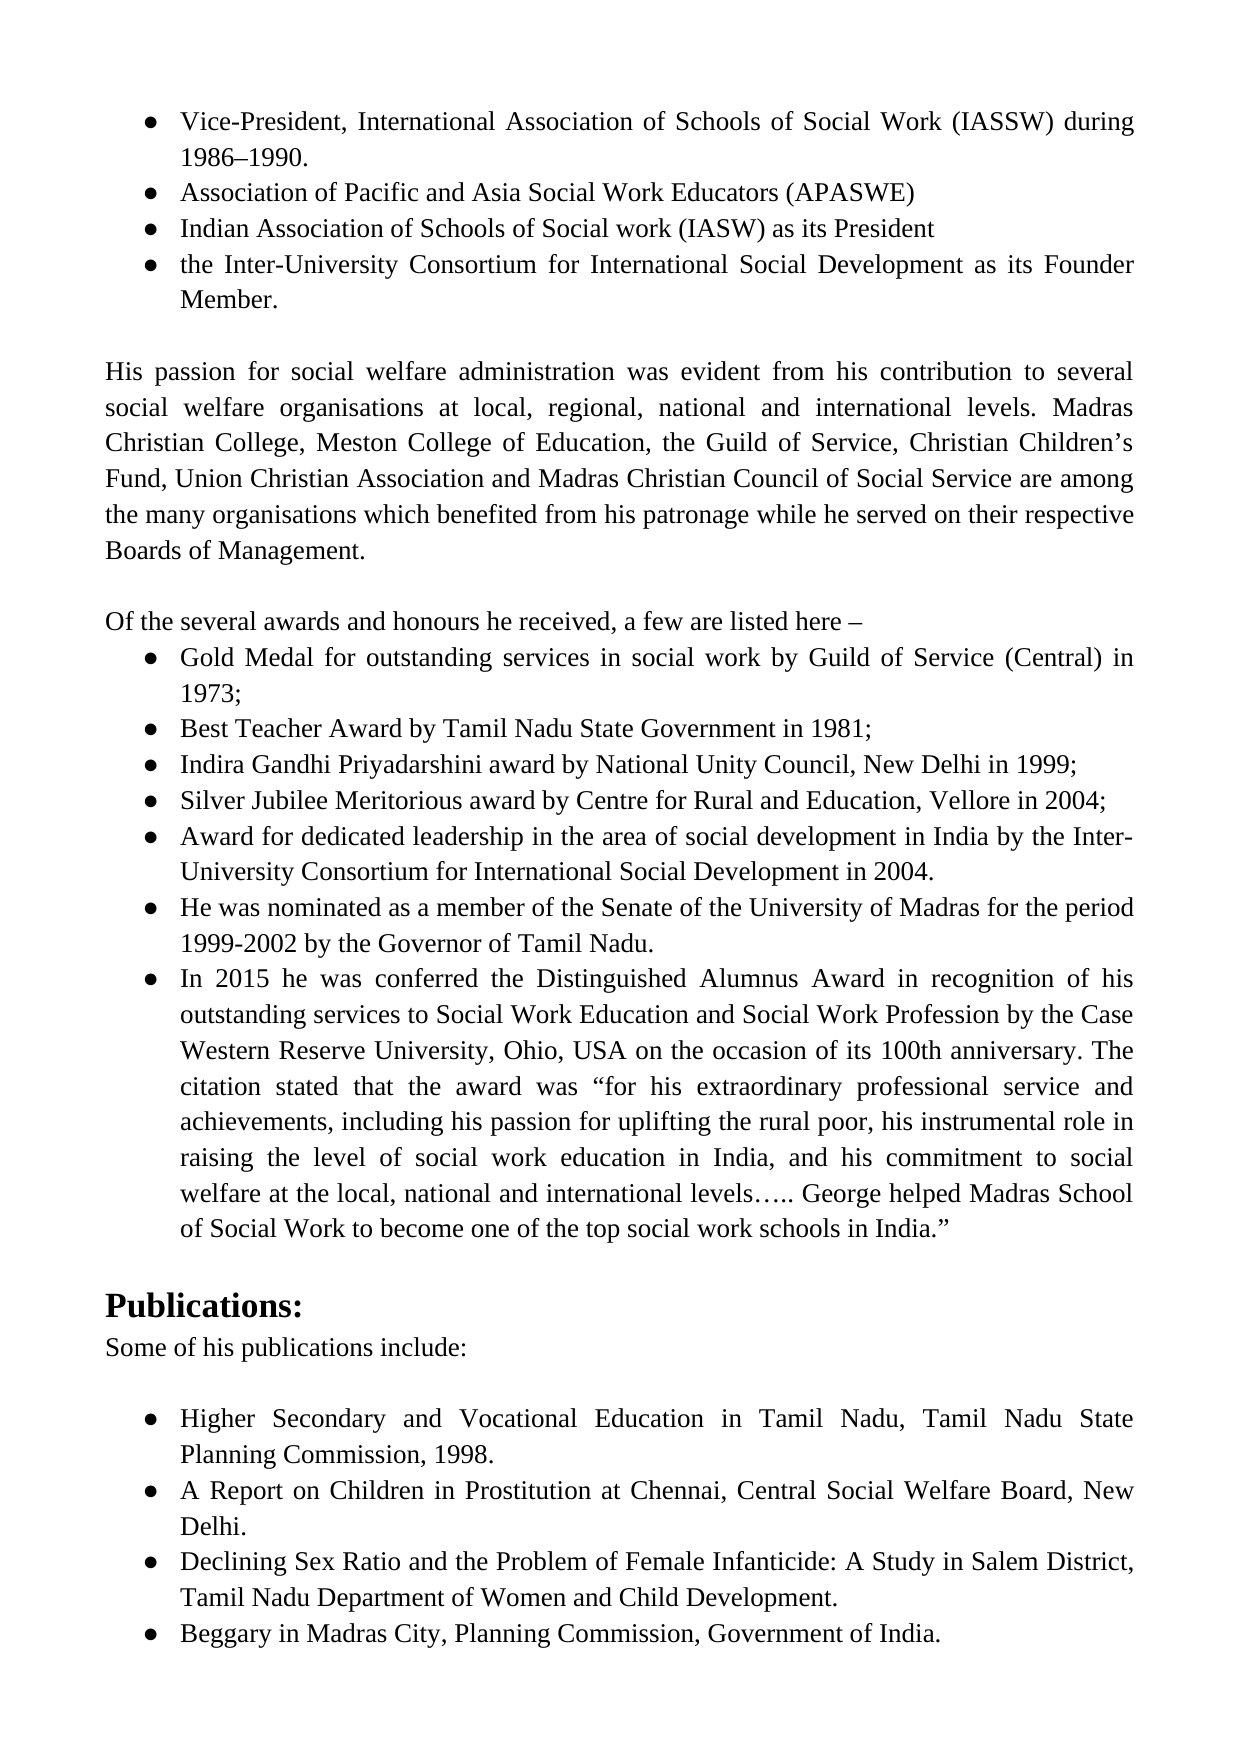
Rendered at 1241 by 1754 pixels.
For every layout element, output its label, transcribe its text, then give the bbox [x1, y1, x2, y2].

list Indira Gandhi Priyadarshini award by National Unity Council, New Delhi in 1999; [142, 748, 1135, 779]
list Beggary in Madras City, Planning Commission, Government of India. [142, 1617, 1135, 1648]
text His passion for social welfare administration was evident from his contribution to several social welfare organisations at local, regional, national and international levels. Madras Christian College, Meston College of Education, the Guild of Service, Christian Children’s Fund, Union Christian Association and Madras Christian Council of Social Service are among the many organisations which benefited from his patronage while he served on their respective Boards of Management. [105, 355, 1135, 565]
list Gold Medal for outstanding services in social work by Guild of Service (Central) in 1973; [142, 641, 1135, 708]
list He was nominated as a member of the Senate of the University of Madras for the period 1999-2002 by the Governor of Tamil Nadu. [142, 891, 1135, 958]
list Indian Association of Schools of Social work (IASW) as its President [142, 212, 1135, 243]
list A Report on Children in Prostitution at Chennai, Central Social Welfare Board, New Delhi. [142, 1474, 1135, 1541]
text Publications: [105, 1284, 1135, 1325]
list Best Teacher Award by Tamil Nadu State Government in 1981; [142, 712, 1135, 743]
list Award for dedicated leadership in the area of social development in India by the Inter-University Consortium for International Social Development in 2004. [142, 819, 1135, 886]
text Of the several awards and honours he received, a few are listed here – [105, 605, 1135, 636]
list Vice-President, International Association of Schools of Social Work (IASSW) during 1986–1990. [142, 105, 1135, 172]
text Some of his publications include: [105, 1331, 1135, 1362]
list Silver Jubilee Meritorious award by Centre for Rural and Education, Vellore in 2004; [142, 784, 1135, 815]
list Declining Sex Ratio and the Problem of Female Infanticide: A Study in Salem District, Tamil Nadu Department of Women and Child Development. [142, 1545, 1135, 1612]
list Association of Pacific and Asia Social Work Educators (APASWE) [142, 176, 1135, 208]
list Higher Secondary and Vocational Education in Tamil Nadu, Tamil Nadu State Planning Commission, 1998. [142, 1402, 1135, 1469]
list In 2015 he was conferred the Distinguished Alumnus Award in recognition of his outstanding services to Social Work Education and Social Work Profession by the Case Western Reserve University, Ohio, USA on the occasion of its 100th anniversary. The citation stated that the award was “for his extraordinary professional service and achievements, including his passion for uplifting the rural poor, his instrumental role in raising the level of social work education in India, and his commitment to social welfare at the local, national and international levels….. George helped Madras School of Social Work to become one of the top social work schools in India.” [142, 962, 1135, 1244]
list the Inter-University Consortium for International Social Development as its Founder Member. [142, 248, 1135, 315]
